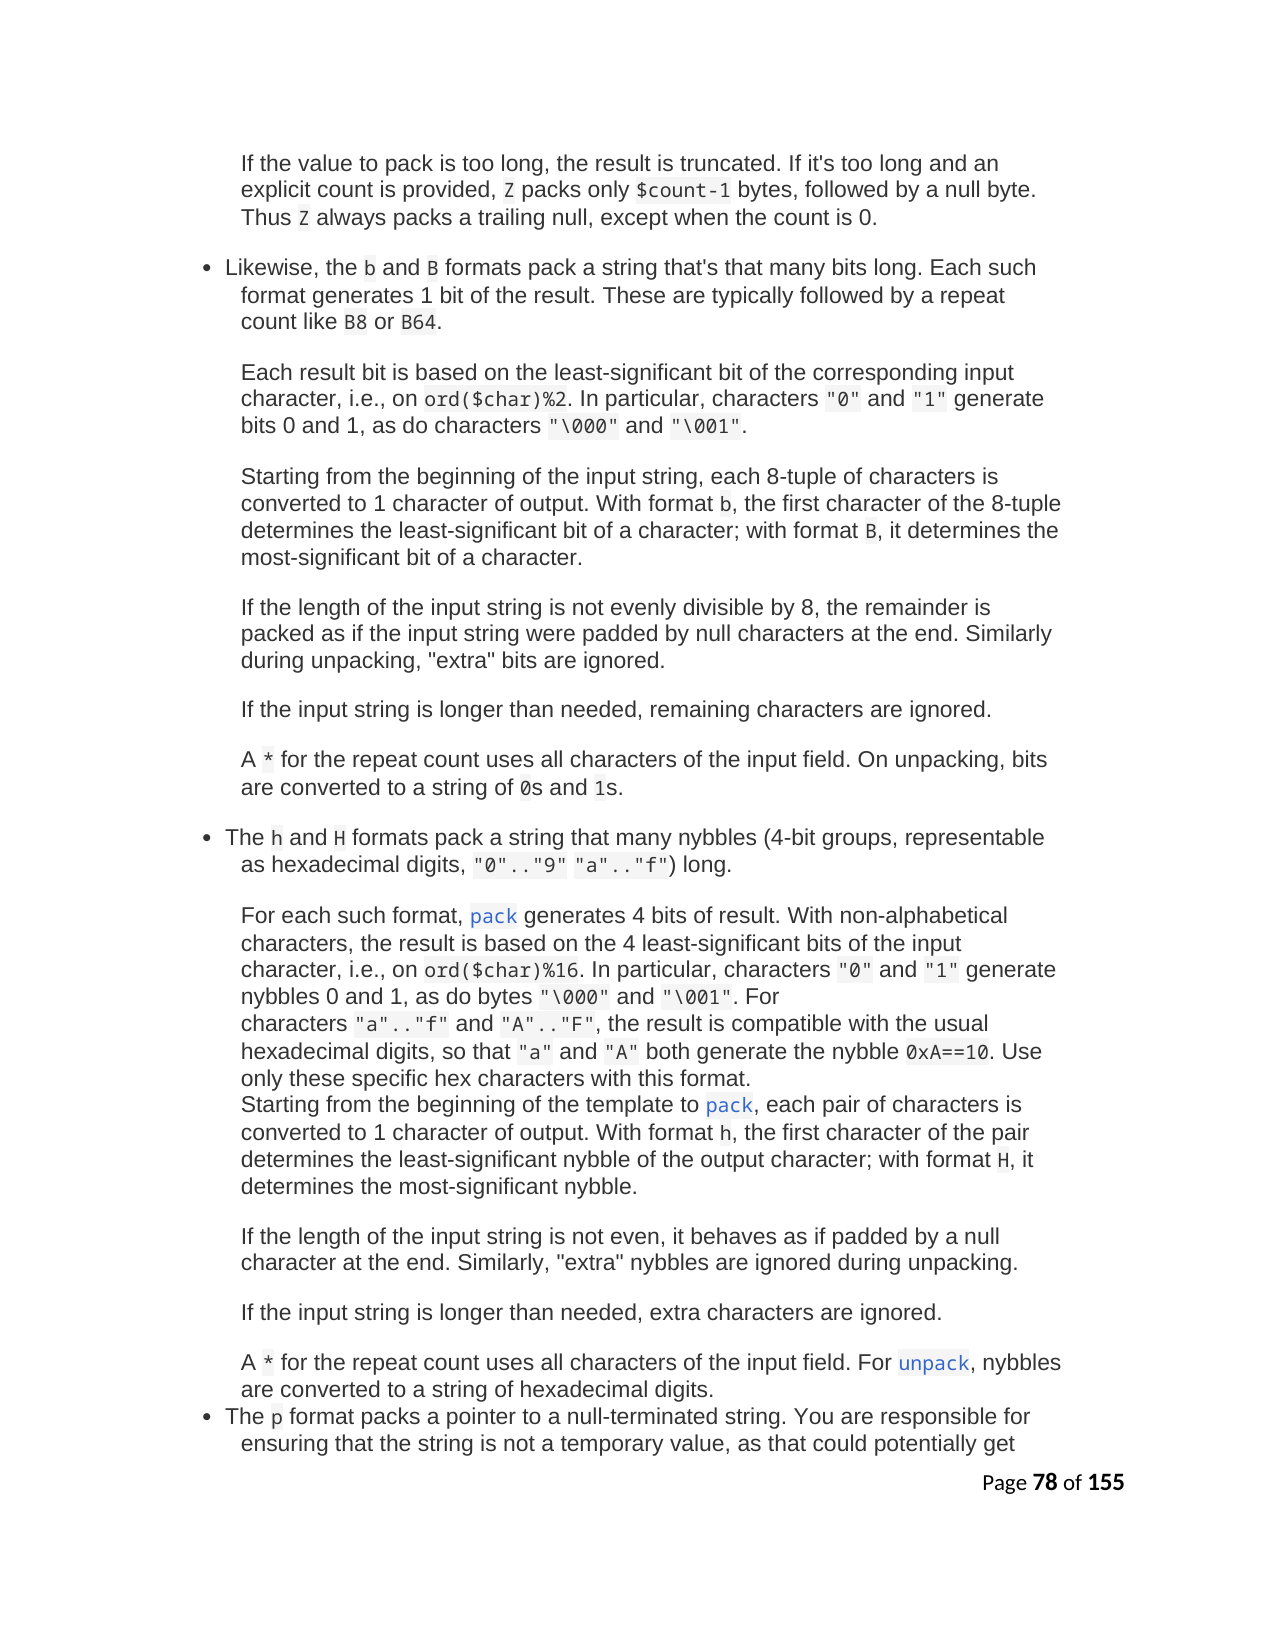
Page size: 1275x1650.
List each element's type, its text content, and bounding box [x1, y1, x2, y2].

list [203, 1403, 1062, 1456]
text If the length of the input string is not evenly divisible by 8, the remainder is packed as if the input string were padded by null characters at the end. Similarly during unpacking, "extra" bits are ignored. [241, 594, 1062, 673]
text If the input string is longer than needed, extra characters are ignored. [241, 1299, 1062, 1326]
text If the value to pack is too long, the result is truncated. If it's too long and an explicit count is provided, Z packs only $count-1 bytes, followed by a null byte. Thus Z always packs a trailing null, except when the count is 0. [241, 150, 1062, 231]
text A * for the repeat count uses all characters of the input field. On unpacking, bits are converted to a string of 0s and 1s. [241, 746, 1062, 801]
text If the length of the input string is not even, it behaves as if padded by a null character at the end. Similarly, "extra" nybbles are ignored during unpacking. [241, 1223, 1062, 1276]
list The h and H formats pack a string that many nybbles (4-bit groups, representable as hexadecimal digits, "0".."9" "a".."f") long. [203, 824, 1062, 879]
text If the input string is longer than needed, remaining characters are ignored. [241, 696, 1062, 723]
text Starting from the beginning of the template to pack, each pair of characters is converted to 1 character of output. With format h, the first character of the pair determines the least-significant nybble of the output character; with format H, it determines the most-significant nybble. [241, 1091, 1062, 1199]
list Likewise, the b and B formats pack a string that's that many bits long. Each such format generates 1 bit of the result. These are typically followed by a repeat count like B8 or B64. [203, 254, 1062, 335]
text Each result bit is based on the least-significant bit of the corresponding input character, i.e., on ord($char)%2. In particular, characters "0" and "1" generate bits 0 and 1, as do characters "\000" and "\001". [241, 359, 1062, 440]
text Starting from the beginning of the input string, each 8-tuple of characters is converted to 1 character of output. With format b, the first character of the 8-tuple determines the least-significant bit of a character; with format B, it determines the most-significant bit of a character. [241, 463, 1062, 570]
text For each such format, pack generates 4 bits of result. With non-alphabetical characters, the result is based on the 4 least-significant bits of the input character, i.e., on ord($char)%16. In particular, characters "0" and "1" generate nybbles 0 and 1, as do bytes "\000" and "\001". For characters "a".."f" and "A".."F", the result is compatible with the usual hexadecimal digits, so that "a" and "A" both generate the nybble 0xA==10. Use only these specific hex characters with this format. [241, 902, 1062, 1091]
text A * for the repeat count uses all characters of the input field. For unpack, nybbles are converted to a string of hexadecimal digits. [241, 1349, 1062, 1403]
